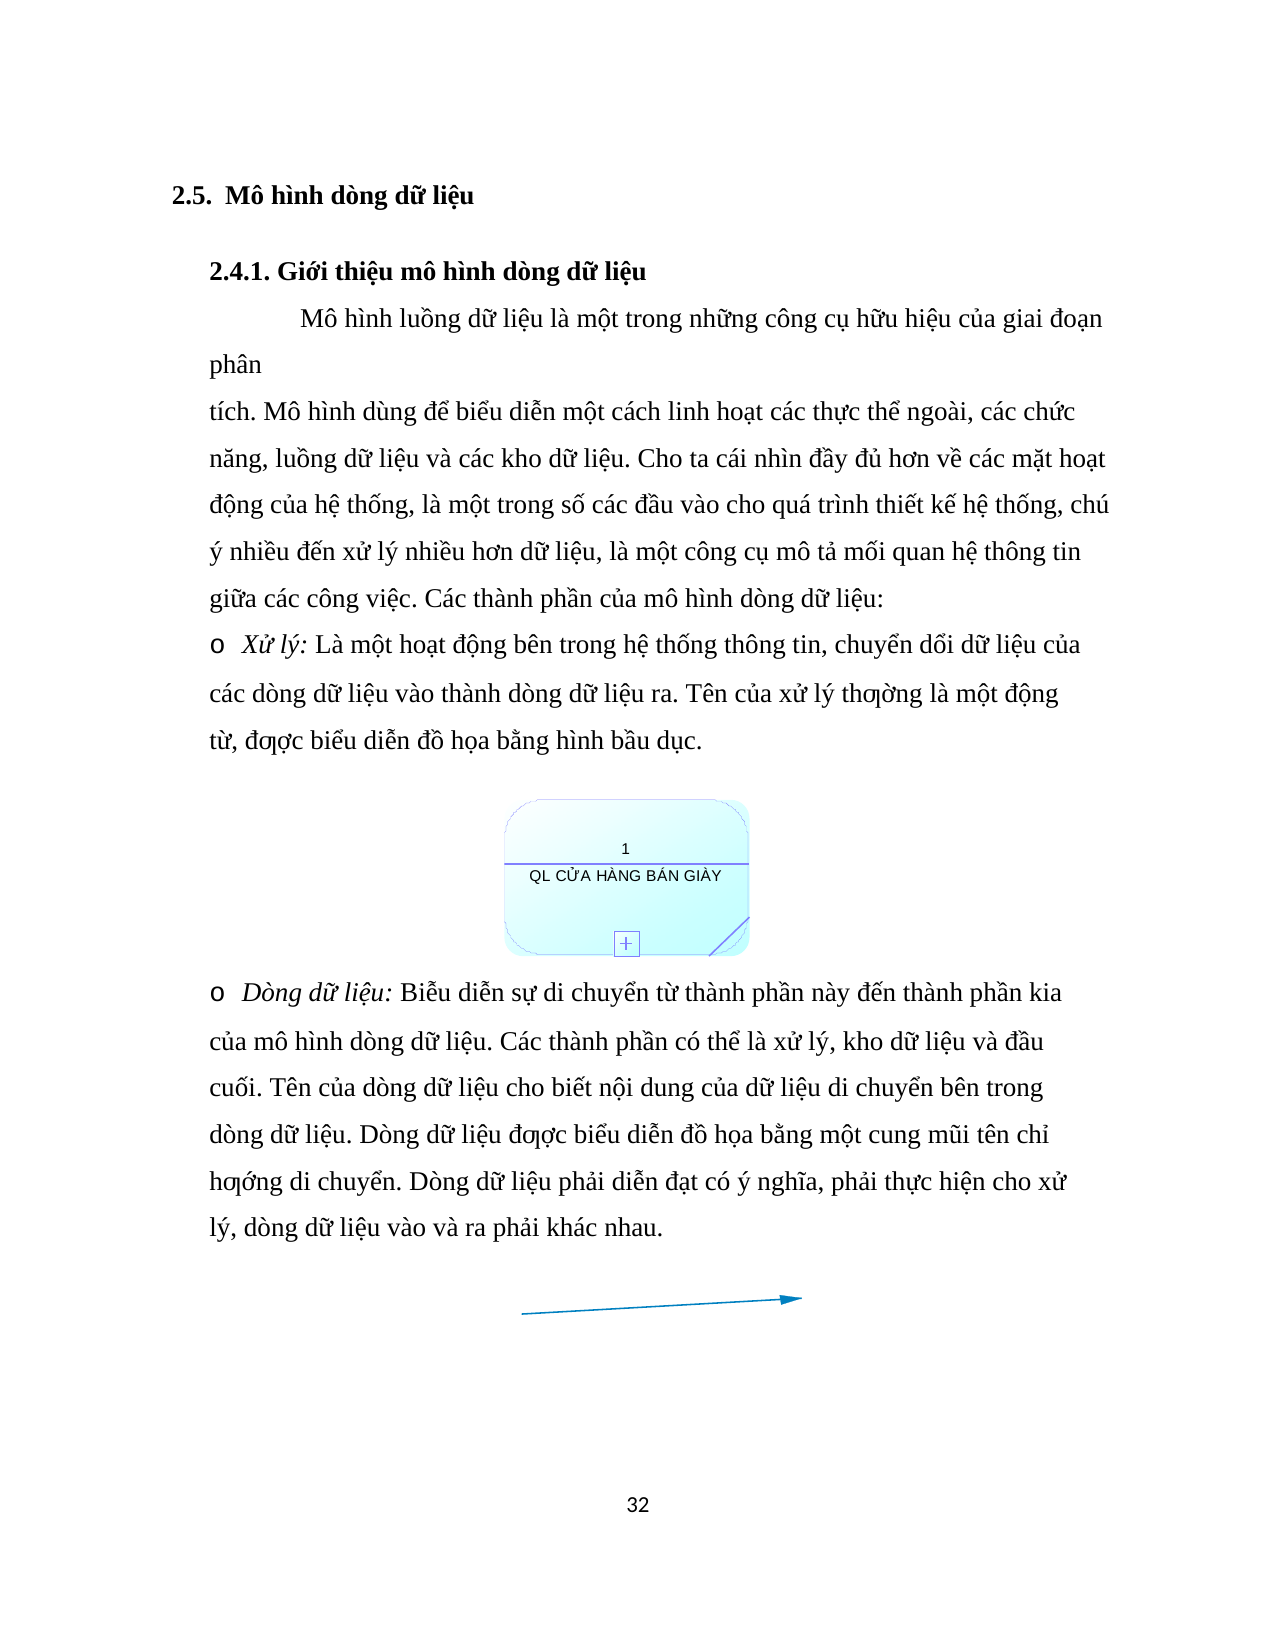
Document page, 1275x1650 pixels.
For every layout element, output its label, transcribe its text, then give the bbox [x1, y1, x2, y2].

text o Dòng dữ liệu: Biễu diễn sự di chuyển từ thành phần này đến thành phần kia của mô hình dòng dữ liệu. Các thành phần có thể là xử lý, kho dữ liệu và đầu cuối. Tên của dòng dữ liệu cho biết nội dung của dữ liệu di chuyển bên trong dòng dữ liệu. Dòng dữ liệu đƣợc biểu diễn đồ họa bằng một cung mũi tên chỉ hƣớng di chuyển. Dòng dữ liệu phải diễn đạt có ý nghĩa, phải thực hiện cho xử lý, dòng dữ liệu vào và ra phải khác nhau. [209, 800, 1125, 1242]
list Mô hình dòng dữ liệu [172, 179, 1125, 210]
text 2.4.1. Giới thiệu mô hình dòng dữ liệu Mô hình luồng dữ liệu là một trong những công cụ hữu hiệu của giai đoạn phân tích. Mô hình dùng để biểu diễn một cách linh hoạt các thực thể ngoài, các chức năng, luồng dữ liệu và các kho dữ liệu. Cho ta cái nhìn đầy đủ hơn về các mặt hoạt động của hệ thống, là một trong số các đầu vào cho quá trình thiết kế hệ thống, chú ý nhiều đến xử lý nhiều hơn dữ liệu, là một công cụ mô tả mối quan hệ thông tin giữa các công việc. Các thành phần của mô hình dòng dữ liệu: o Xử lý: Là một hoạt động bên trong hệ thống thông tin, chuyển dổi dữ liệu của các dòng dữ liệu vào thành dòng dữ liệu ra. Tên của xử lý thƣờng là một động từ, đƣợc biểu diễn đồ họa bằng hình bầu dục. [209, 255, 1125, 755]
